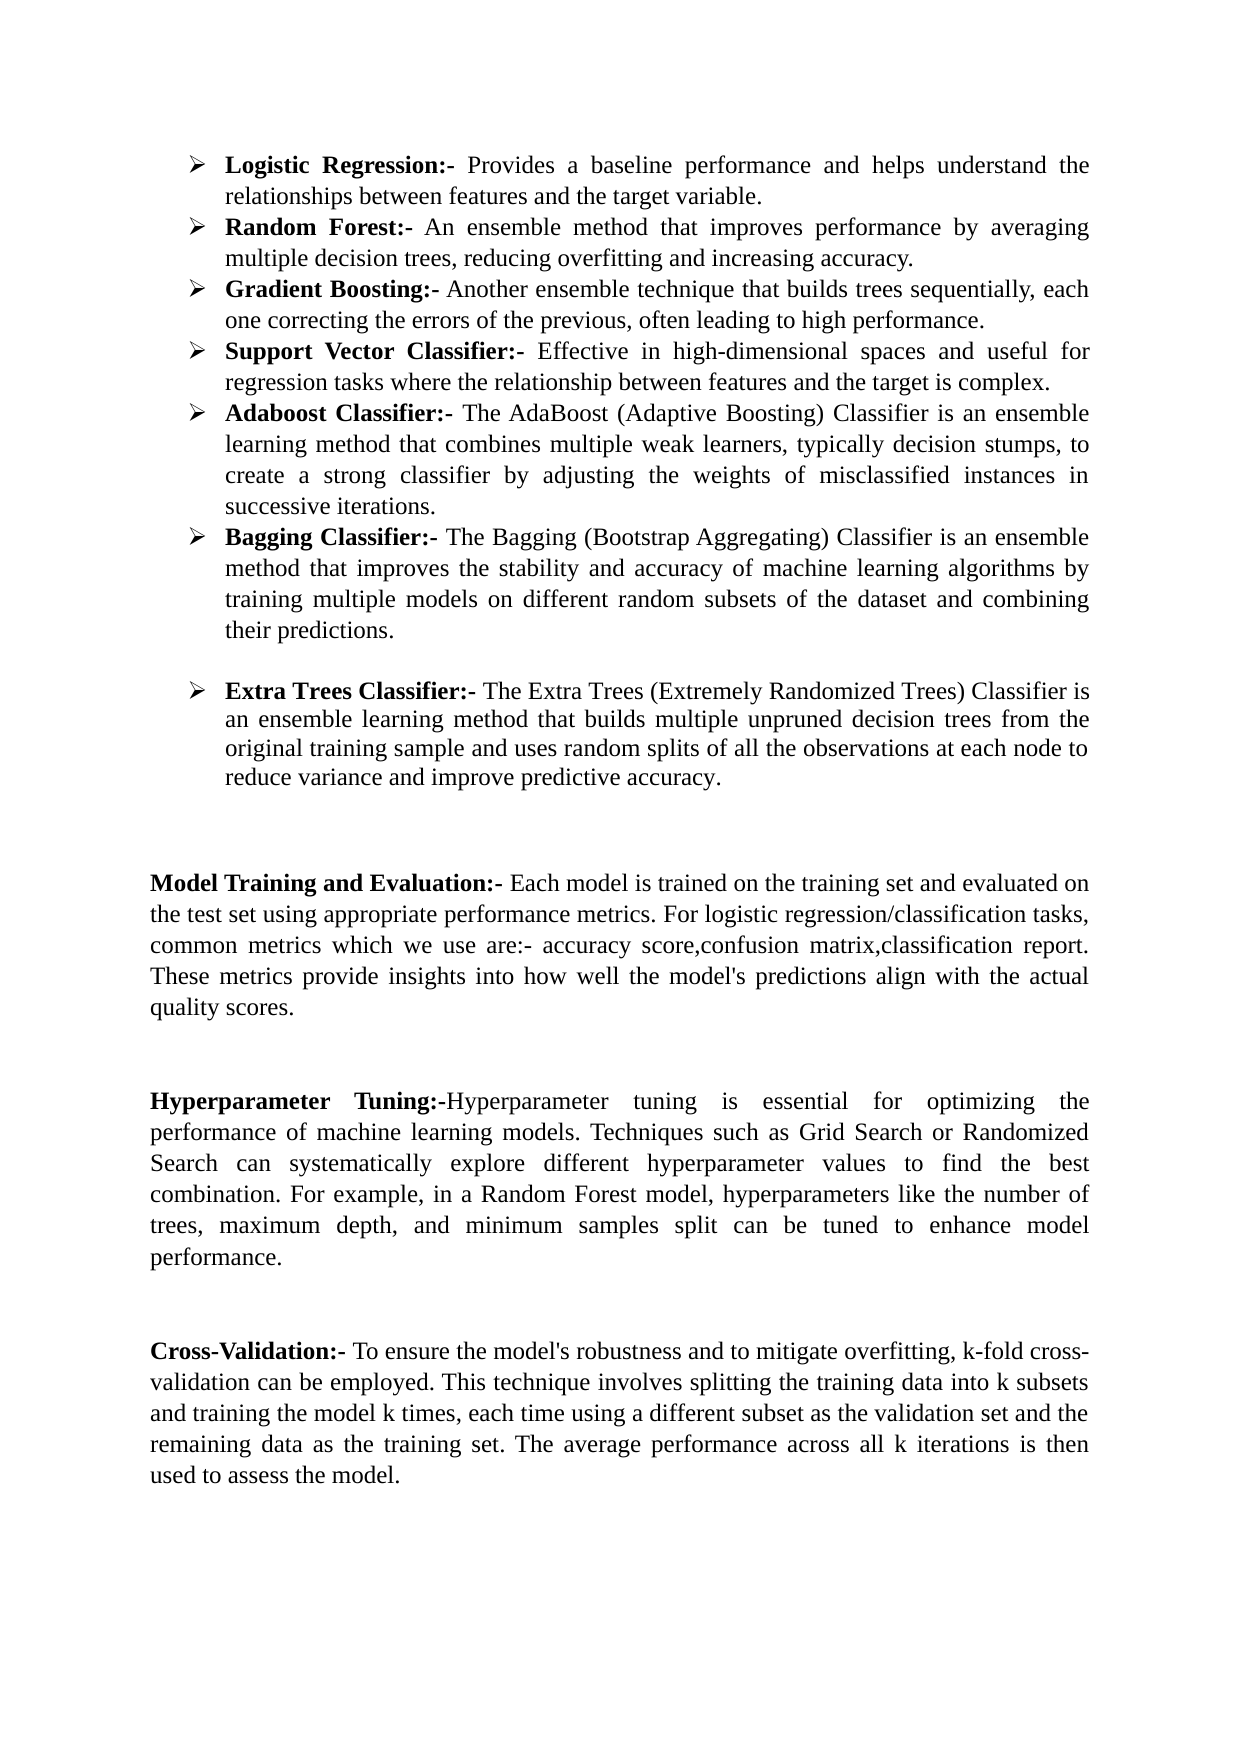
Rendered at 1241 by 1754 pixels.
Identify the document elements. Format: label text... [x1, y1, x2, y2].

list Adaboost Classifier:- The AdaBoost (Adaptive Boosting) Classifier is an ensemble learning method that combines multiple weak learners, typically decision stumps, to create a strong classifier by adjusting the weights of misclassified instances in successive iterations. [187, 398, 1090, 520]
list Extra Trees Classifier:- The Extra Trees (Extremely Randomized Trees) Classifier is an ensemble learning method that builds multiple unpruned decision trees from the original training sample and uses random splits of all the observations at each node to reduce variance and improve predictive accuracy. [187, 676, 1090, 791]
list Support Vector Classifier:- Effective in high-dimensional spaces and useful for regression tasks where the relationship between features and the target is complex. [187, 336, 1090, 396]
list Bagging Classifier:- The Bagging (Bootstrap Aggregating) Classifier is an ensemble method that improves the stability and accuracy of machine learning algorithms by training multiple models on different random subsets of the dataset and combining their predictions. [187, 522, 1090, 644]
list Logistic Regression:- Provides a baseline performance and helps understand the relationships between features and the target variable. [187, 150, 1090, 210]
list Gradient Boosting:- Another ensemble technique that builds trees sequentially, each one correcting the errors of the previous, often leading to high performance. [187, 274, 1090, 334]
text Cross-Validation:- To ensure the model's robustness and to mitigate overfitting, k-fold cross-validation can be employed. This technique involves splitting the training data into k subsets and training the model k times, each time using a different subset as the validation set and the remaining data as the training set. The average performance across all k iterations is then used to assess the model. [150, 1336, 1090, 1489]
text Model Training and Evaluation:- Each model is trained on the training set and evaluated on the test set using appropriate performance metrics. For logistic regression/classification tasks, common metrics which we use are:- accuracy score,confusion matrix,classification report. These metrics provide insights into how well the model's predictions align with the actual quality scores. [150, 868, 1090, 1021]
text Hyperparameter Tuning:-Hyperparameter tuning is essential for optimizing the performance of machine learning models. Techniques such as Grid Search or Randomized Search can systematically explore different hyperparameter values to find the best combination. For example, in a Random Forest model, hyperparameters like the number of trees, maximum depth, and minimum samples split can be tuned to enhance model performance. [150, 1086, 1090, 1270]
list Random Forest:- An ensemble method that improves performance by averaging multiple decision trees, reducing overfitting and increasing accuracy. [187, 212, 1090, 272]
